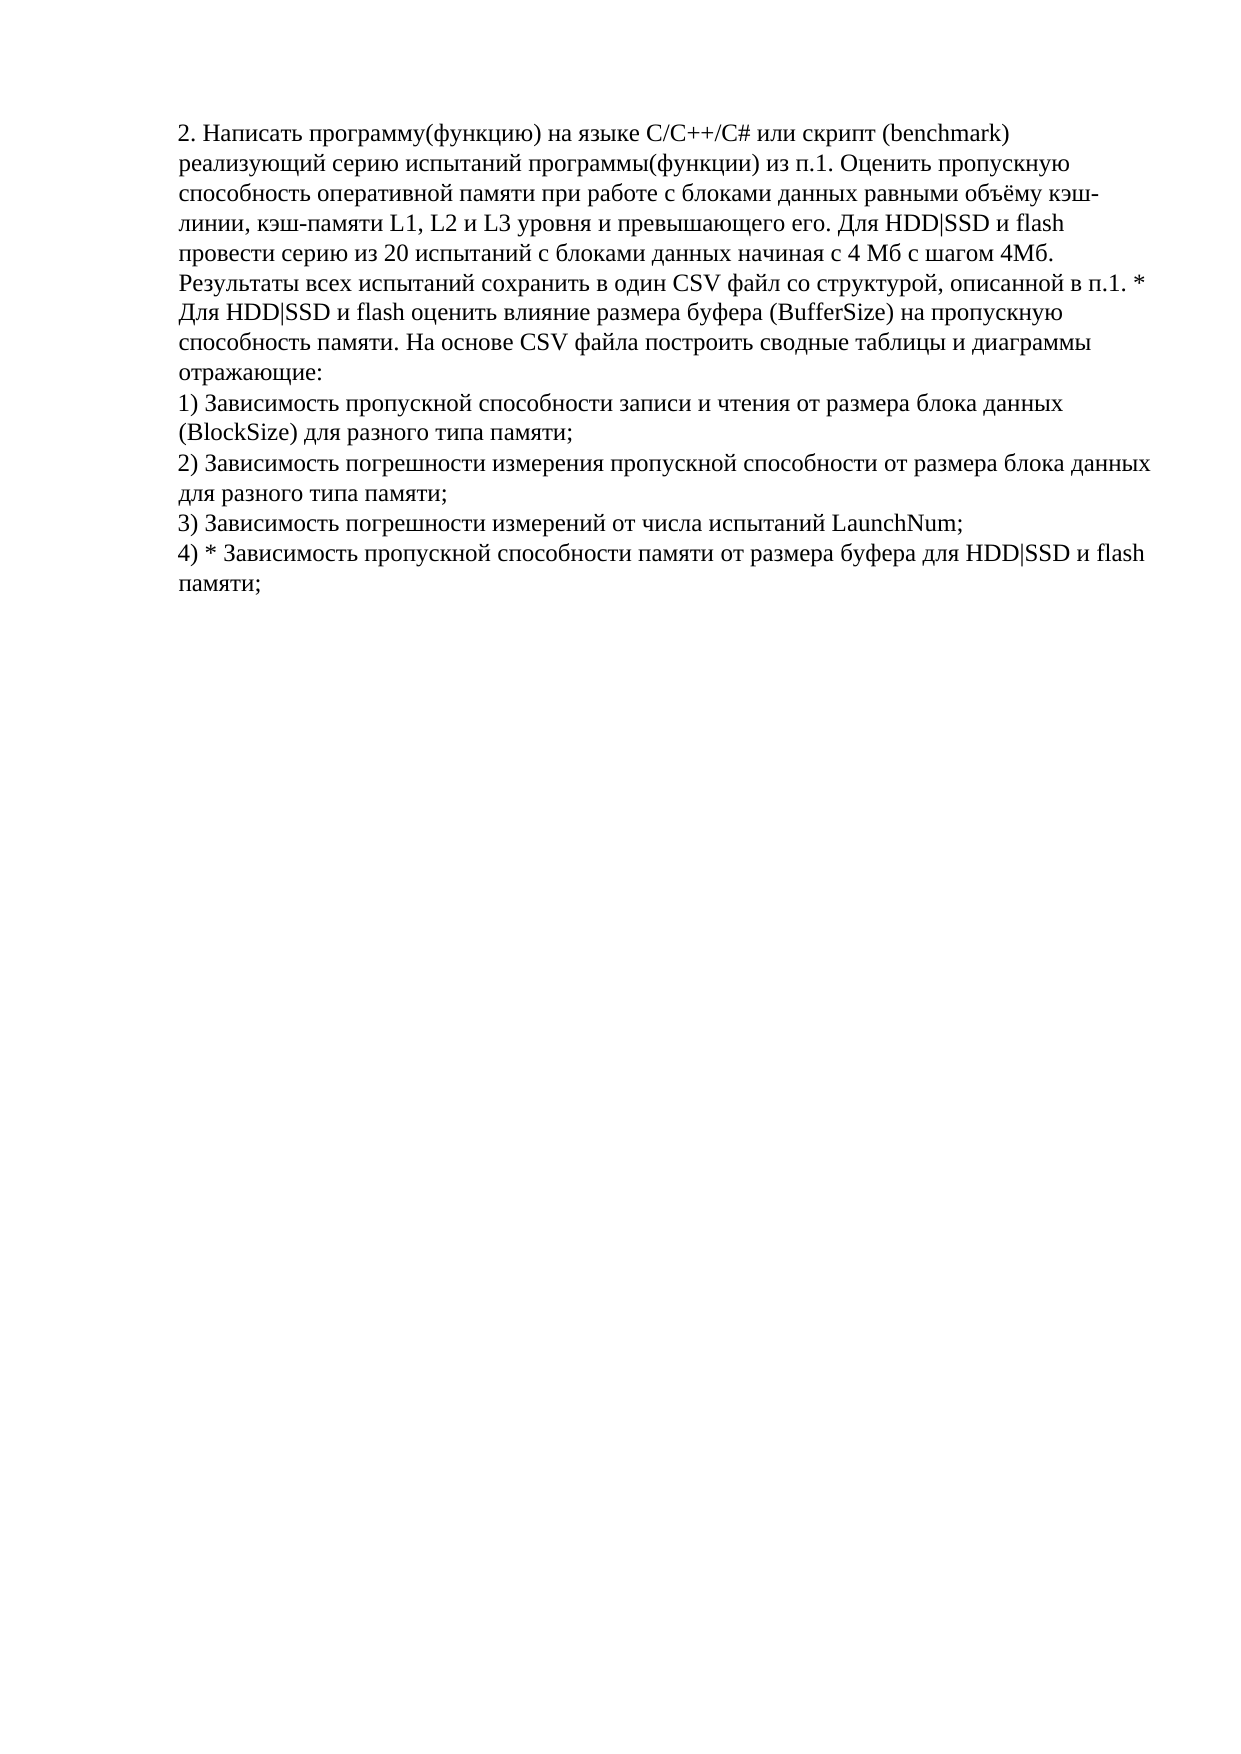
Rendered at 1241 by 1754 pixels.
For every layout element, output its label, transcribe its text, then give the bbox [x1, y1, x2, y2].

text 3) Зависимость погрешности измерений от числа испытаний LaunchNum; [177, 508, 1152, 537]
text 2) Зависимость погрешности измерения пропускной способности от размера блока данных для разного типа памяти; [177, 448, 1152, 506]
text 4) * Зависимость пропускной способности памяти от размера буфера для HDD|SSD и flash памяти; [177, 538, 1152, 597]
text 2. Написать программу(функцию) на языке С/С++/C# или скрипт (benchmark) реализующий серию испытаний программы(функции) из п.1. Оценить пропускную способность оперативной памяти при работе с блоками данных равными объёму кэш-линии, кэш-памяти L1, L2 и L3 уровня и превышающего его. Для HDD|SSD и flash провести серию из 20 испытаний с блоками данных начиная с 4 Мб с шагом 4Мб. Результаты всех испытаний сохранить в один CSV файл со структурой, описанной в п.1. * Для HDD|SSD и flash оценить влияние размера буфера (BufferSize) на пропускную способность памяти. На основе CSV файла построить сводные таблицы и диаграммы отражающие: [177, 118, 1152, 386]
text 1) Зависимость пропускной способности записи и чтения от размера блока данных (BlockSize) для разного типа памяти; [177, 388, 1152, 446]
